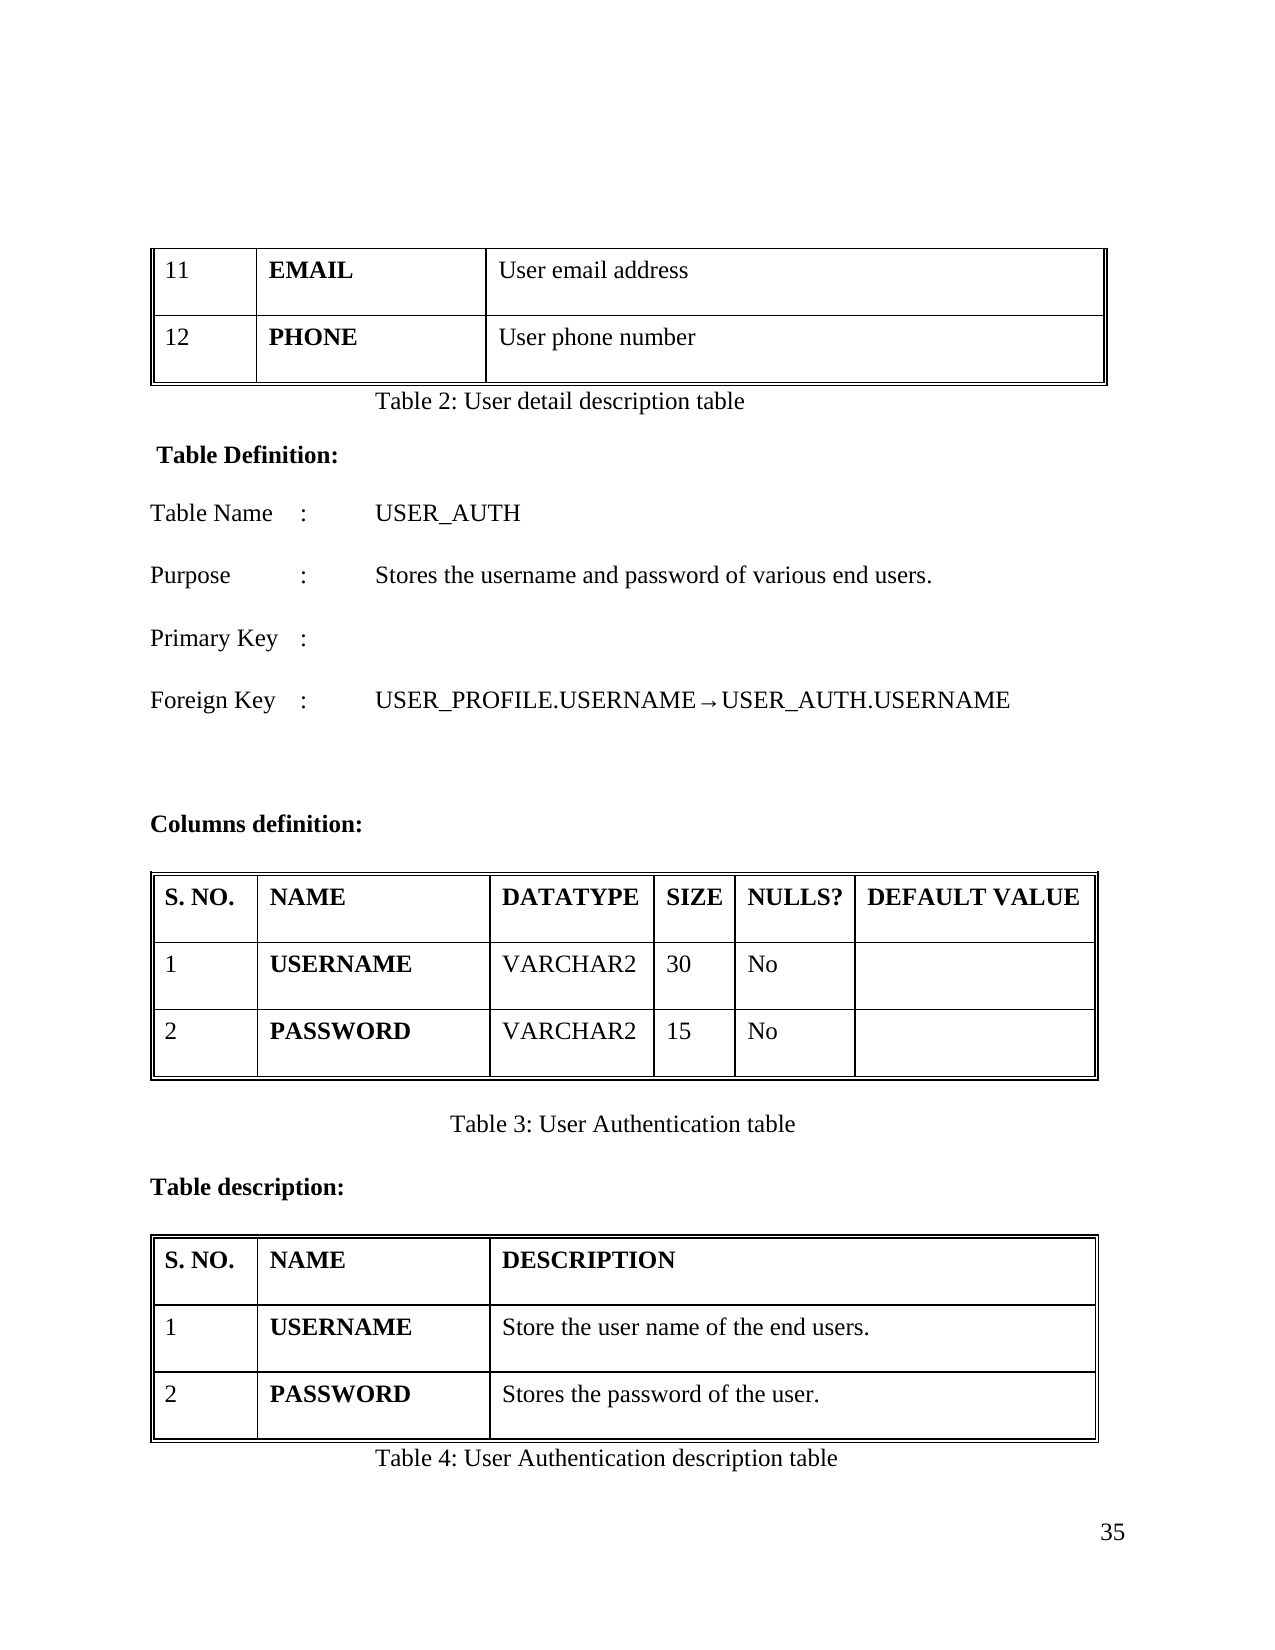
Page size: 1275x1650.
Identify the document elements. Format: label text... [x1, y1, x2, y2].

table_header S. NO. [155, 1239, 257, 1304]
text Table 2: User detail description table [150, 386, 1125, 415]
table_cell VARCHAR2 [491, 943, 653, 1009]
table_cell 12 [155, 316, 256, 382]
table_cell EMAIL [257, 249, 485, 314]
table_cell Stores the password of the user. [491, 1373, 1095, 1438]
subtitle Table Name : USER_AUTH [150, 498, 1125, 527]
table_header Datatype [491, 876, 653, 942]
text Columns definition: [150, 809, 1125, 838]
table_cell VARCHAR2 [491, 1010, 653, 1076]
text Primary Key : [150, 623, 1125, 651]
text Table 4: User Authentication description table [150, 1443, 1125, 1472]
table_header Nulls? [736, 876, 854, 942]
text Purpose : Stores the username and password of various end users. [150, 560, 1125, 589]
text Table description: [150, 1172, 1125, 1201]
table_cell 2 [155, 1373, 257, 1438]
table_cell No [736, 1010, 854, 1076]
table_cell 1 [155, 943, 257, 1009]
text Foreign Key : USER_PROFILE.USERNAME→USER_AUTH.USERNAME [150, 685, 1125, 713]
table_cell [856, 943, 1094, 1009]
table_header Size [655, 876, 734, 942]
table_cell User email address [487, 249, 1103, 314]
table_cell 15 [655, 1010, 734, 1076]
table_cell PHONE [257, 316, 485, 382]
table_header Default Value [856, 876, 1094, 942]
table_cell User phone number [487, 316, 1103, 382]
table_cell PASSWORD [258, 1373, 489, 1438]
table_cell 2 [155, 1010, 257, 1076]
table_header description [491, 1239, 1095, 1304]
table_cell 30 [655, 943, 734, 1009]
text Table 3: User Authentication table [150, 1109, 1125, 1138]
table_cell [856, 1010, 1094, 1076]
table_header S. NO. [155, 876, 257, 942]
table_header Name [258, 1239, 489, 1304]
table_cell No [736, 943, 854, 1009]
table_header Name [258, 876, 489, 942]
table_cell 1 [155, 1306, 257, 1371]
table_cell Store the user name of the end users. [491, 1306, 1095, 1371]
table_cell PASSWORD [258, 1010, 489, 1076]
table_cell USERNAME [258, 943, 489, 1009]
text Table Definition: [150, 440, 1125, 469]
table_cell USERNAME [258, 1306, 489, 1371]
table_cell 11 [155, 249, 256, 314]
